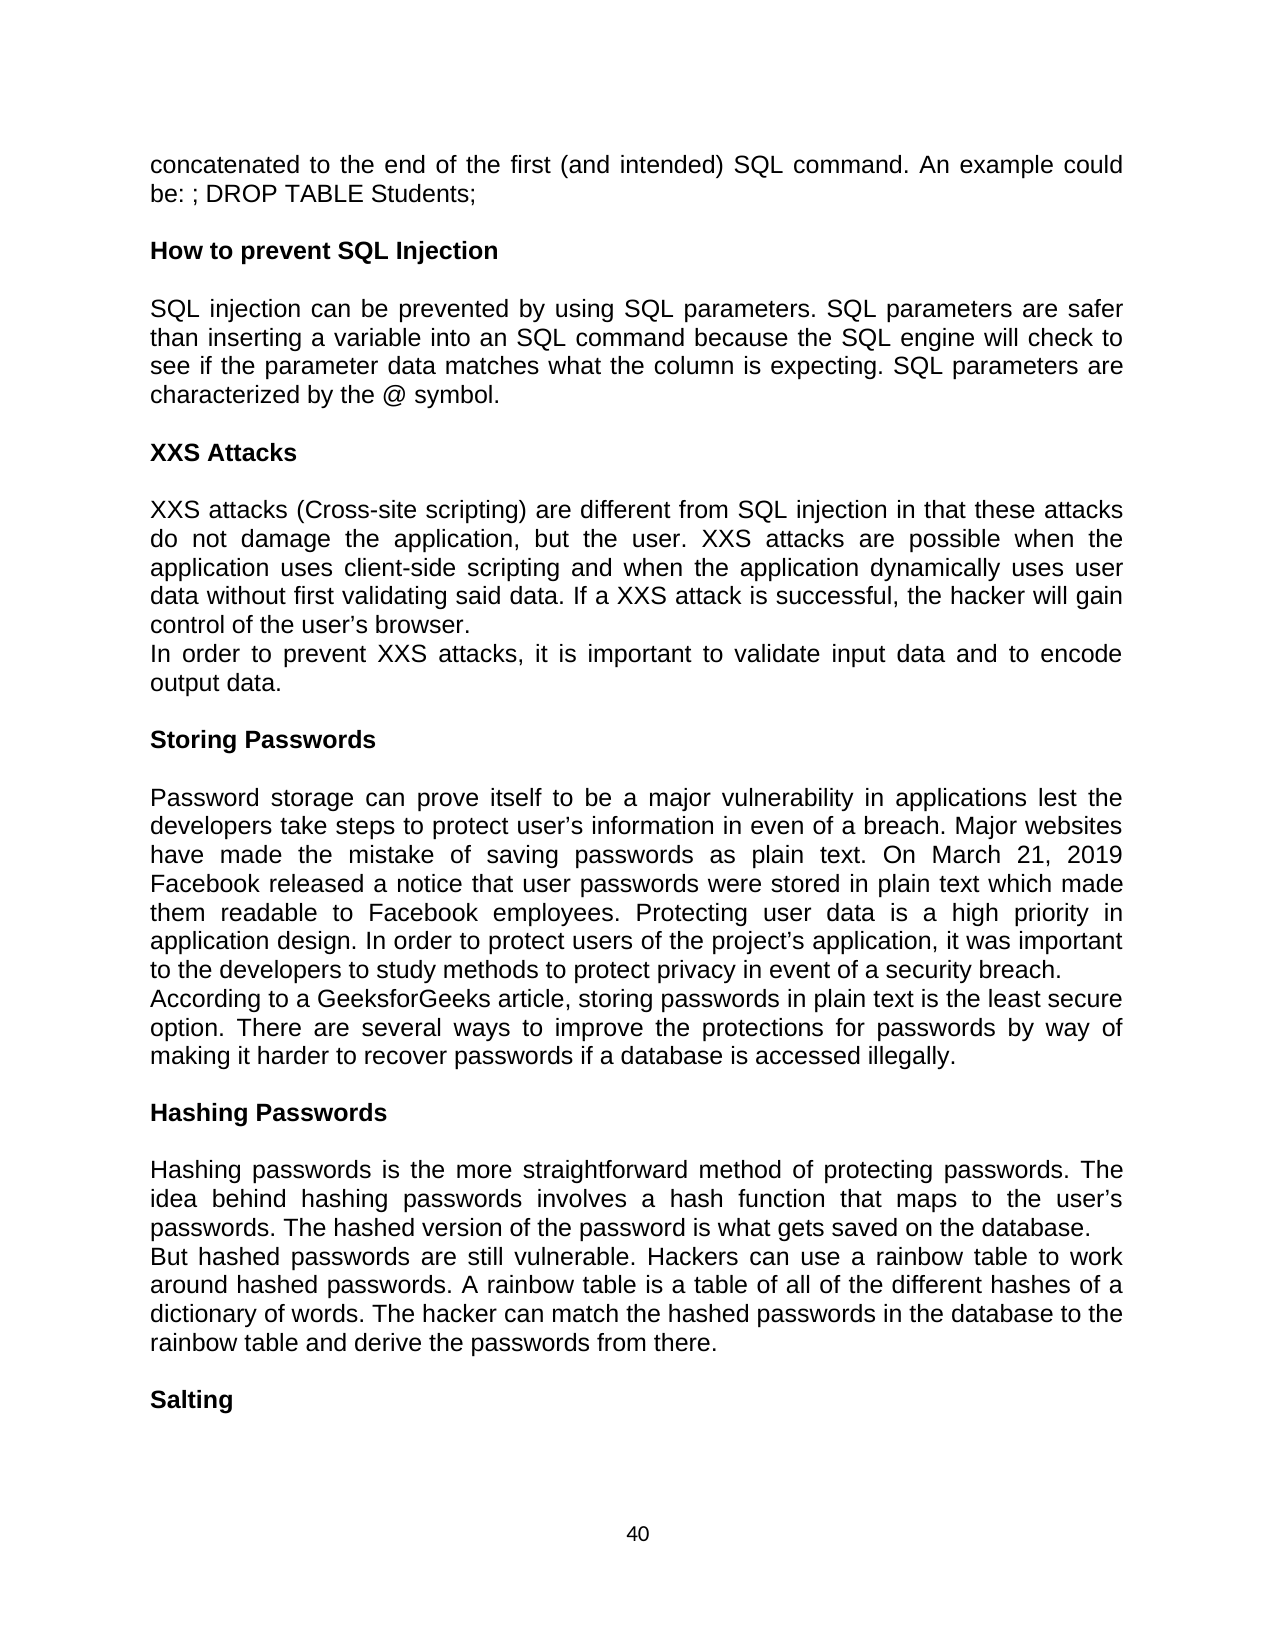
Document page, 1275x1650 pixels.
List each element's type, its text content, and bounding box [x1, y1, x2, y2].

text Storing Passwords [150, 725, 1125, 754]
text SQL injection can be prevented by using SQL parameters. SQL parameters are safer than inserting a variable into an SQL command because the SQL engine will check to see if the parameter data matches what the column is expecting. SQL parameters are characterized by the @ symbol. [150, 294, 1125, 409]
text According to a GeeksforGeeks article, storing passwords in plain text is the least secure option. There are several ways to improve the protections for passwords by way of making it harder to recover passwords if a database is accessed illegally. [150, 984, 1125, 1070]
text But hashed passwords are still vulnerable. Hackers can use a rainbow table to work around hashed passwords. A rainbow table is a table of all of the different hashes of a dictionary of words. The hacker can match the hashed passwords in the database to the rainbow table and derive the passwords from there. [150, 1242, 1125, 1357]
text XXS attacks (Cross-site scripting) are different from SQL injection in that these attacks do not damage the application, but the user. XXS attacks are possible when the application uses client-side scripting and when the application dynamically uses user data without first validating said data. If a XXS attack is successful, the hacker will gain control of the user’s browser. [150, 495, 1125, 639]
text How to prevent SQL Injection [150, 236, 1125, 265]
text Salting [150, 1386, 1125, 1414]
text Hashing Passwords [150, 1098, 1125, 1127]
text XXS Attacks [150, 437, 1125, 466]
text Password storage can prove itself to be a major vulnerability in applications lest the developers take steps to protect user’s information in even of a breach. Major websites have made the mistake of saving passwords as plain text. On March 21, 2019 Facebook released a notice that user passwords were stored in plain text which made them readable to Facebook employees. Protecting user data is a high priority in application design. In order to protect users of the project’s application, it was important to the developers to study methods to protect privacy in event of a security breach. [150, 782, 1125, 984]
text In order to prevent XXS attacks, it is important to validate input data and to encode output data. [150, 639, 1125, 696]
text Hashing passwords is the more straightforward method of protecting passwords. The idea behind hashing passwords involves a hash function that maps to the user’s passwords. The hashed version of the password is what gets saved on the database. [150, 1156, 1125, 1242]
